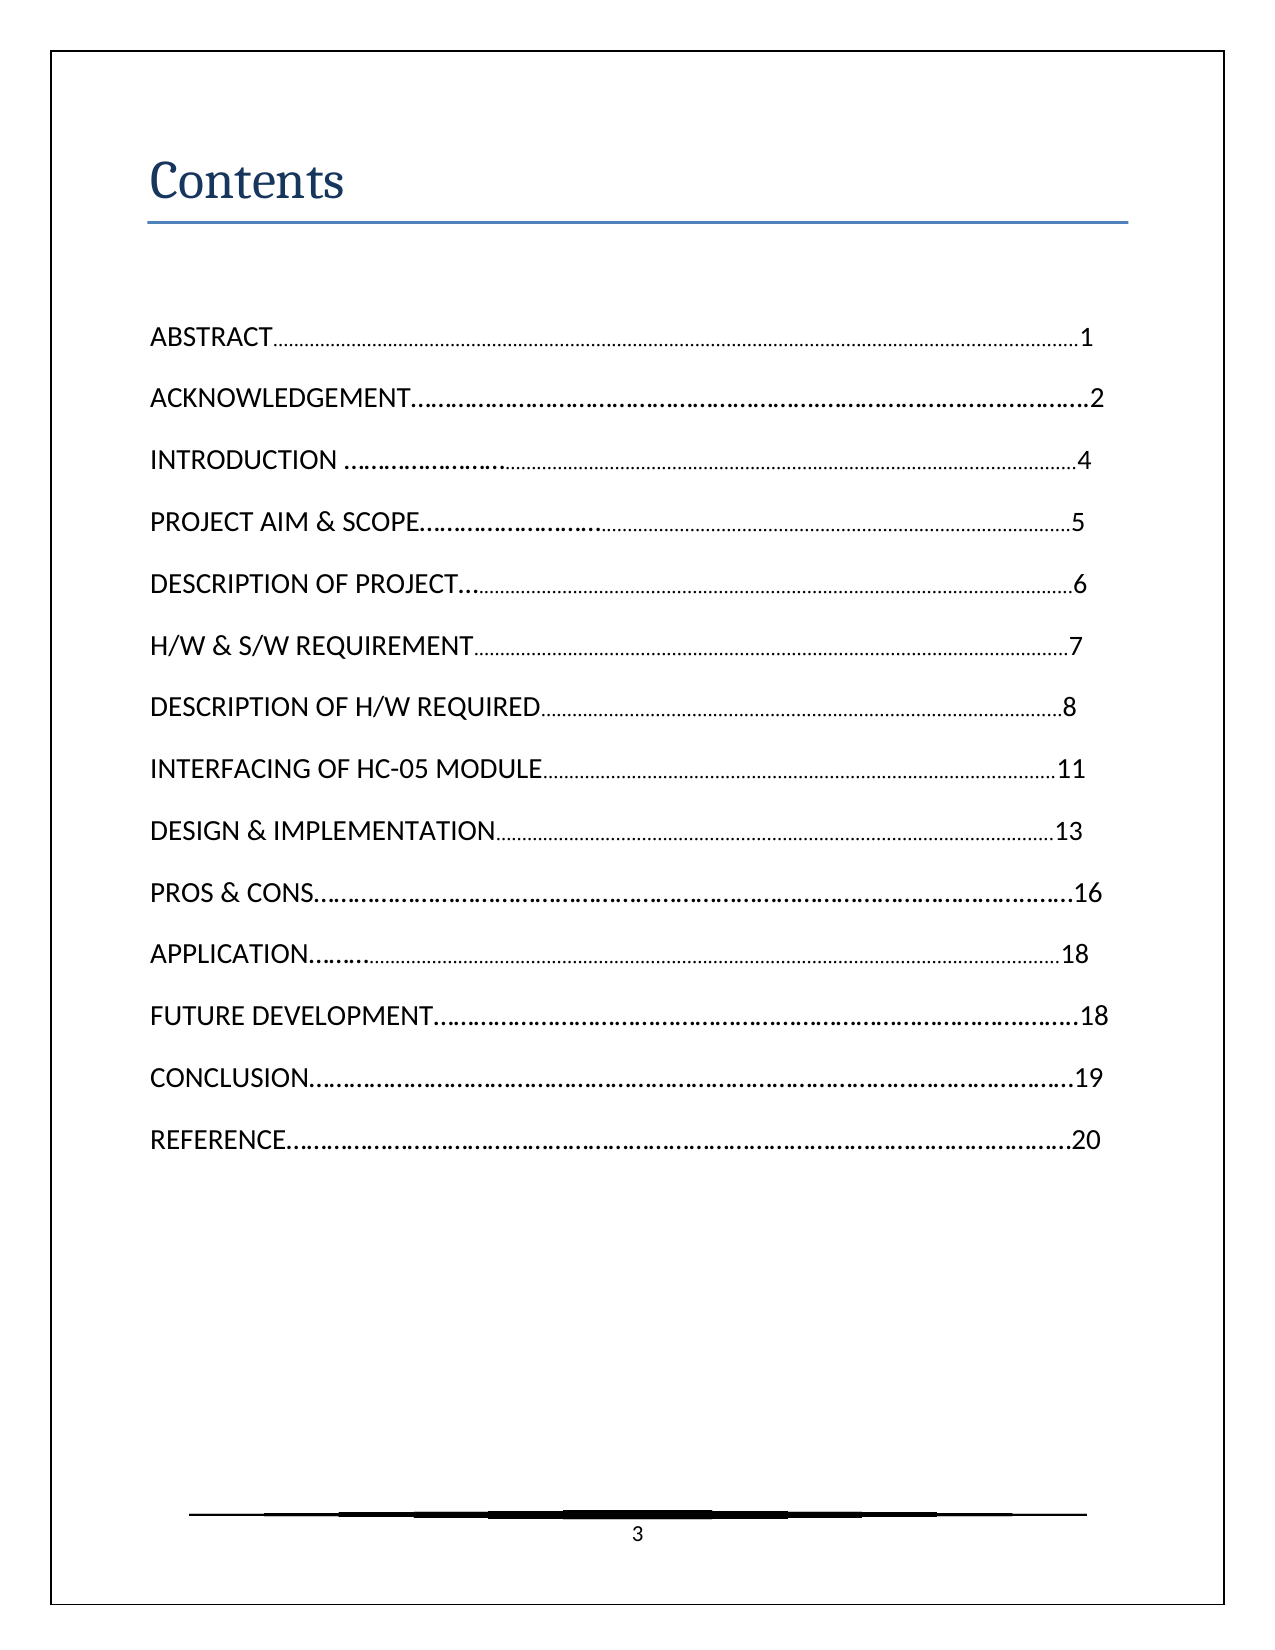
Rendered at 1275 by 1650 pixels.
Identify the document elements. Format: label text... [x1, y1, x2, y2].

text DESIGN & IMPLEMENTATION 13 [150, 812, 1125, 848]
picture [186, 1506, 1089, 1519]
text INTRODUCTION …………………… 4 [150, 441, 1125, 477]
text FUTURE DEVELOPMENT…………………………………………………………………………….……..18 [150, 997, 1125, 1033]
text APPLICATION……… 18 [150, 936, 1125, 971]
text INTERFACING OF HC-05 MODULE 11 [150, 750, 1125, 786]
text Contents [150, 150, 1125, 212]
text ABSTRACT 1 [150, 318, 1125, 353]
text ACKNOWLEDGEMENT…………………………………………………….………………………………….2 [150, 379, 1125, 415]
picture [147, 220, 1129, 224]
text PROS & CONS……………………………………………………………………………………………..……16 [150, 874, 1125, 909]
text DESCRIPTION OF H/W REQUIRED 8 [150, 688, 1125, 724]
text DESCRIPTION OF PROJECT… 6 [150, 565, 1125, 600]
text 3 [150, 1519, 1125, 1547]
text H/W & S/W REQUIREMENT 7 [150, 627, 1125, 662]
text CONCLUSION……………………………………………………………………………………………………19 [150, 1059, 1125, 1095]
text REFERENCE………………………………………………………………………………………………………20 [150, 1121, 1125, 1157]
text PROJECT AIM & SCOPE……………………… 5 [150, 503, 1125, 539]
